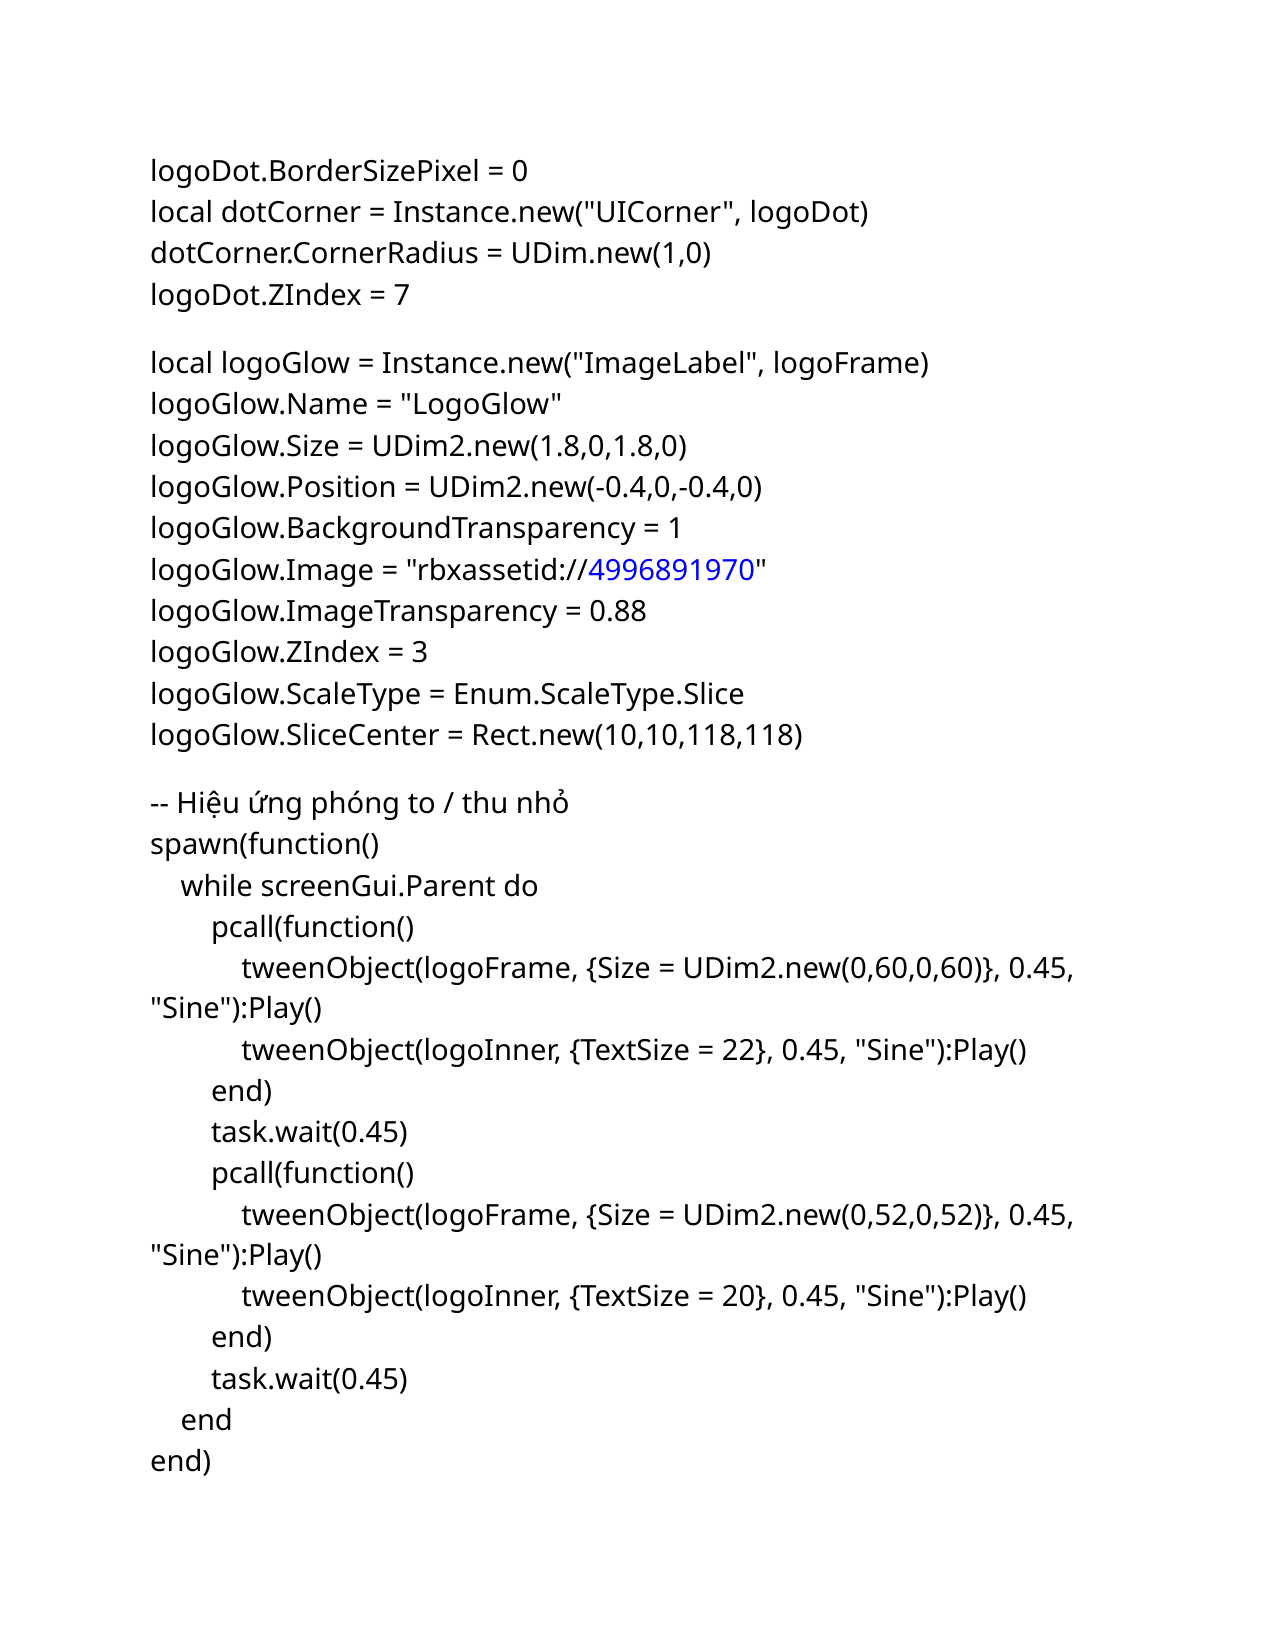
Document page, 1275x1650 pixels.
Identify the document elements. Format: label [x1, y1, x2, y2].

text [150, 150, 1125, 1482]
